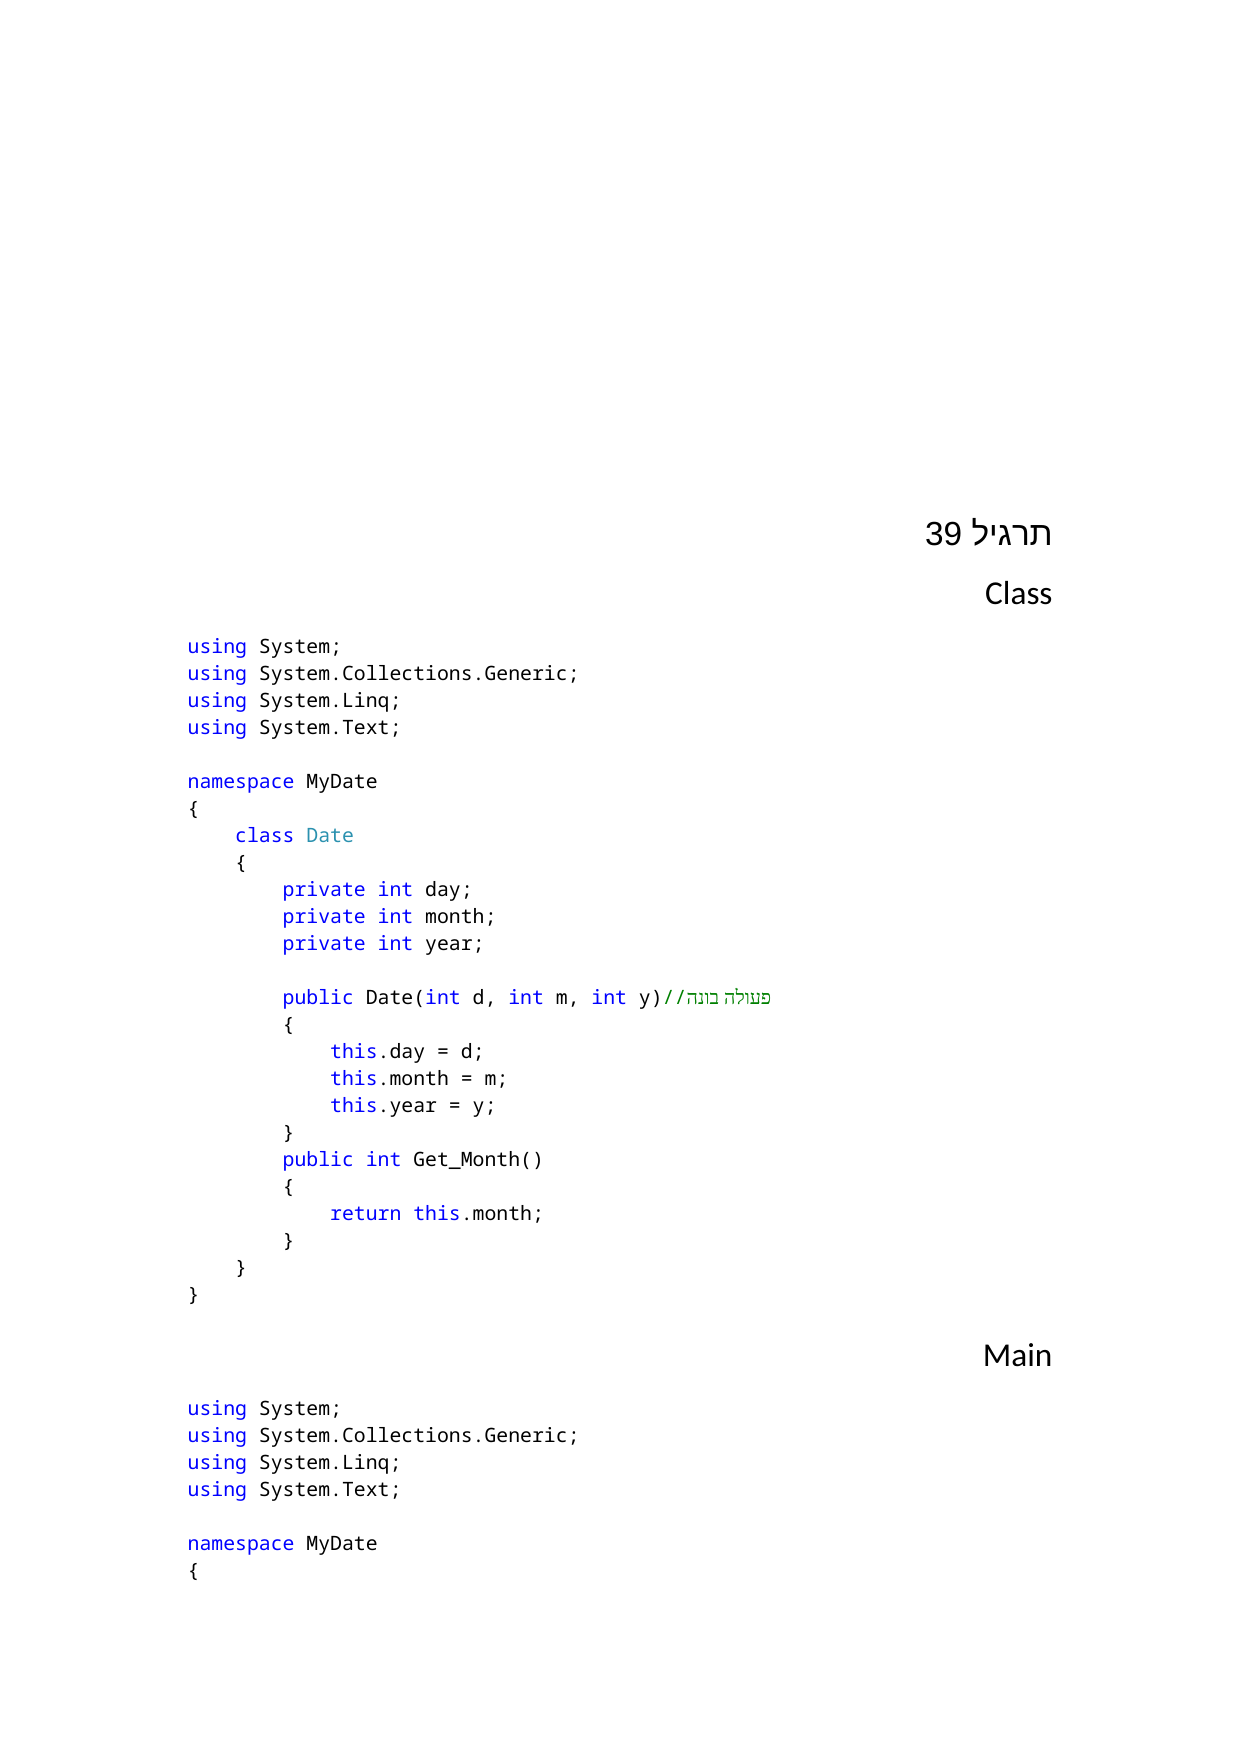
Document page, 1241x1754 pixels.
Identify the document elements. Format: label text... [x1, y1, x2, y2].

text { [187, 1556, 1053, 1583]
text using System.Collections.Generic; [187, 659, 1053, 686]
text public Date(int d, int m, int y)//פעולה בונה [187, 983, 1053, 1010]
text Main [187, 1334, 1053, 1375]
text { [187, 1172, 1053, 1199]
text using System; [187, 632, 1053, 659]
text private int year; [187, 929, 1053, 956]
text using System.Linq; [187, 686, 1053, 713]
text using System.Linq; [187, 1448, 1053, 1476]
text class Date [187, 821, 1053, 848]
text public int Get_Month() [187, 1145, 1053, 1172]
text this.year = y; [187, 1091, 1053, 1118]
text } [187, 1280, 1053, 1307]
text Class [187, 572, 1053, 613]
text private int month; [187, 902, 1053, 929]
text { [187, 1010, 1053, 1037]
text using System; [187, 1394, 1053, 1422]
text תרגיל 39 [187, 514, 1053, 552]
text using System.Text; [187, 1476, 1053, 1502]
text using System.Collections.Generic; [187, 1422, 1053, 1448]
text private int day; [187, 875, 1053, 902]
text } [187, 1253, 1053, 1280]
text this.day = d; [187, 1037, 1053, 1064]
text this.month = m; [187, 1064, 1053, 1091]
text { [187, 794, 1053, 821]
text } [187, 1226, 1053, 1253]
text namespace MyDate [187, 767, 1053, 794]
text } [187, 1118, 1053, 1145]
text using System.Text; [187, 713, 1053, 740]
text namespace MyDate [187, 1529, 1053, 1556]
text return this.month; [187, 1199, 1053, 1226]
text { [187, 848, 1053, 875]
